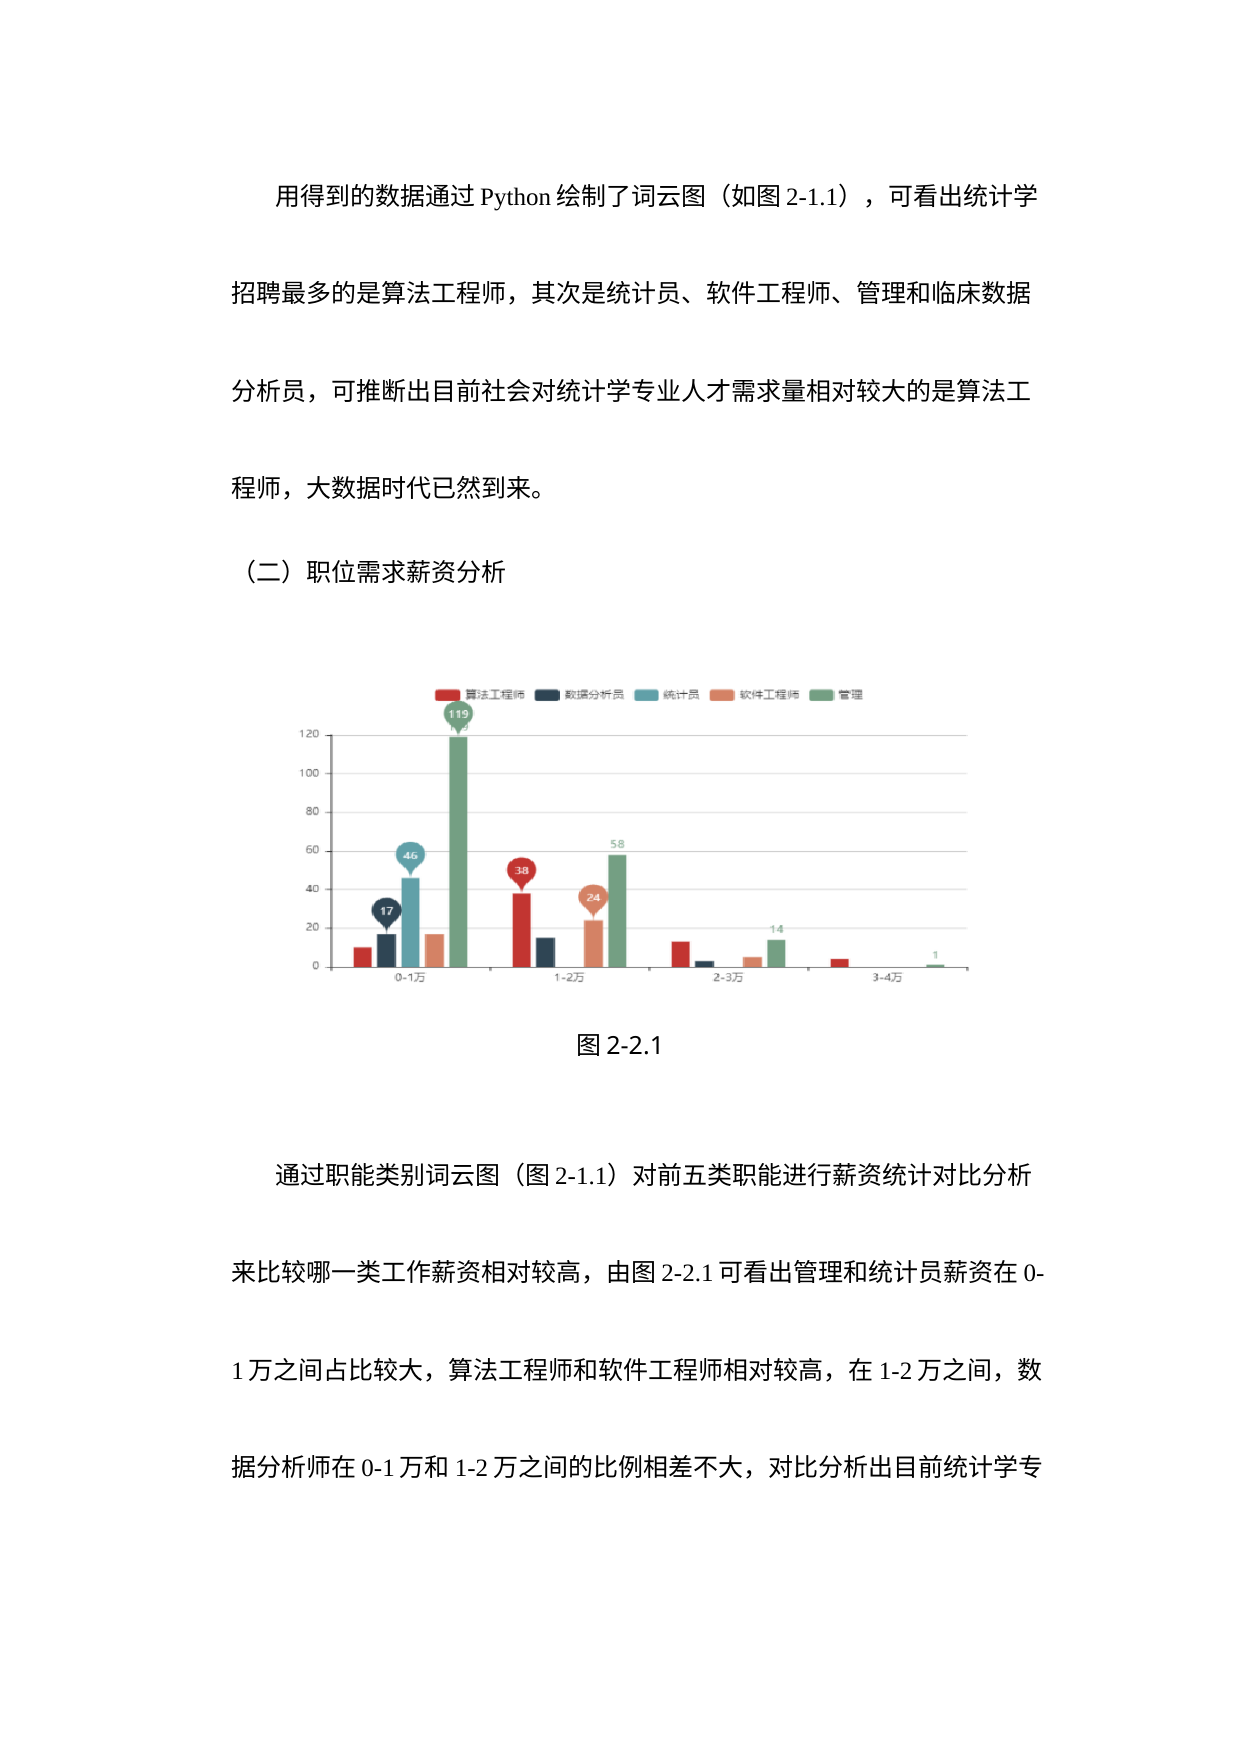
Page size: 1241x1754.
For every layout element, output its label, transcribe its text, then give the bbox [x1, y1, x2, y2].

list 图2-2.1 [187, 1011, 1053, 1076]
list 用得到的数据通过Python绘制了词云图（如图2-1.1），可看出统计学招聘最多的是算法工程师，其次是统计员、软件工程师、管理和临床数据分析员，可推断出目前社会对统计学专业人才需求量相对较大的是算法工程师，大数据时代已然到来。 [231, 162, 1053, 519]
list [231, 1141, 1053, 1498]
list 职位需求薪资分析 [187, 538, 1053, 603]
picture [280, 685, 1004, 998]
